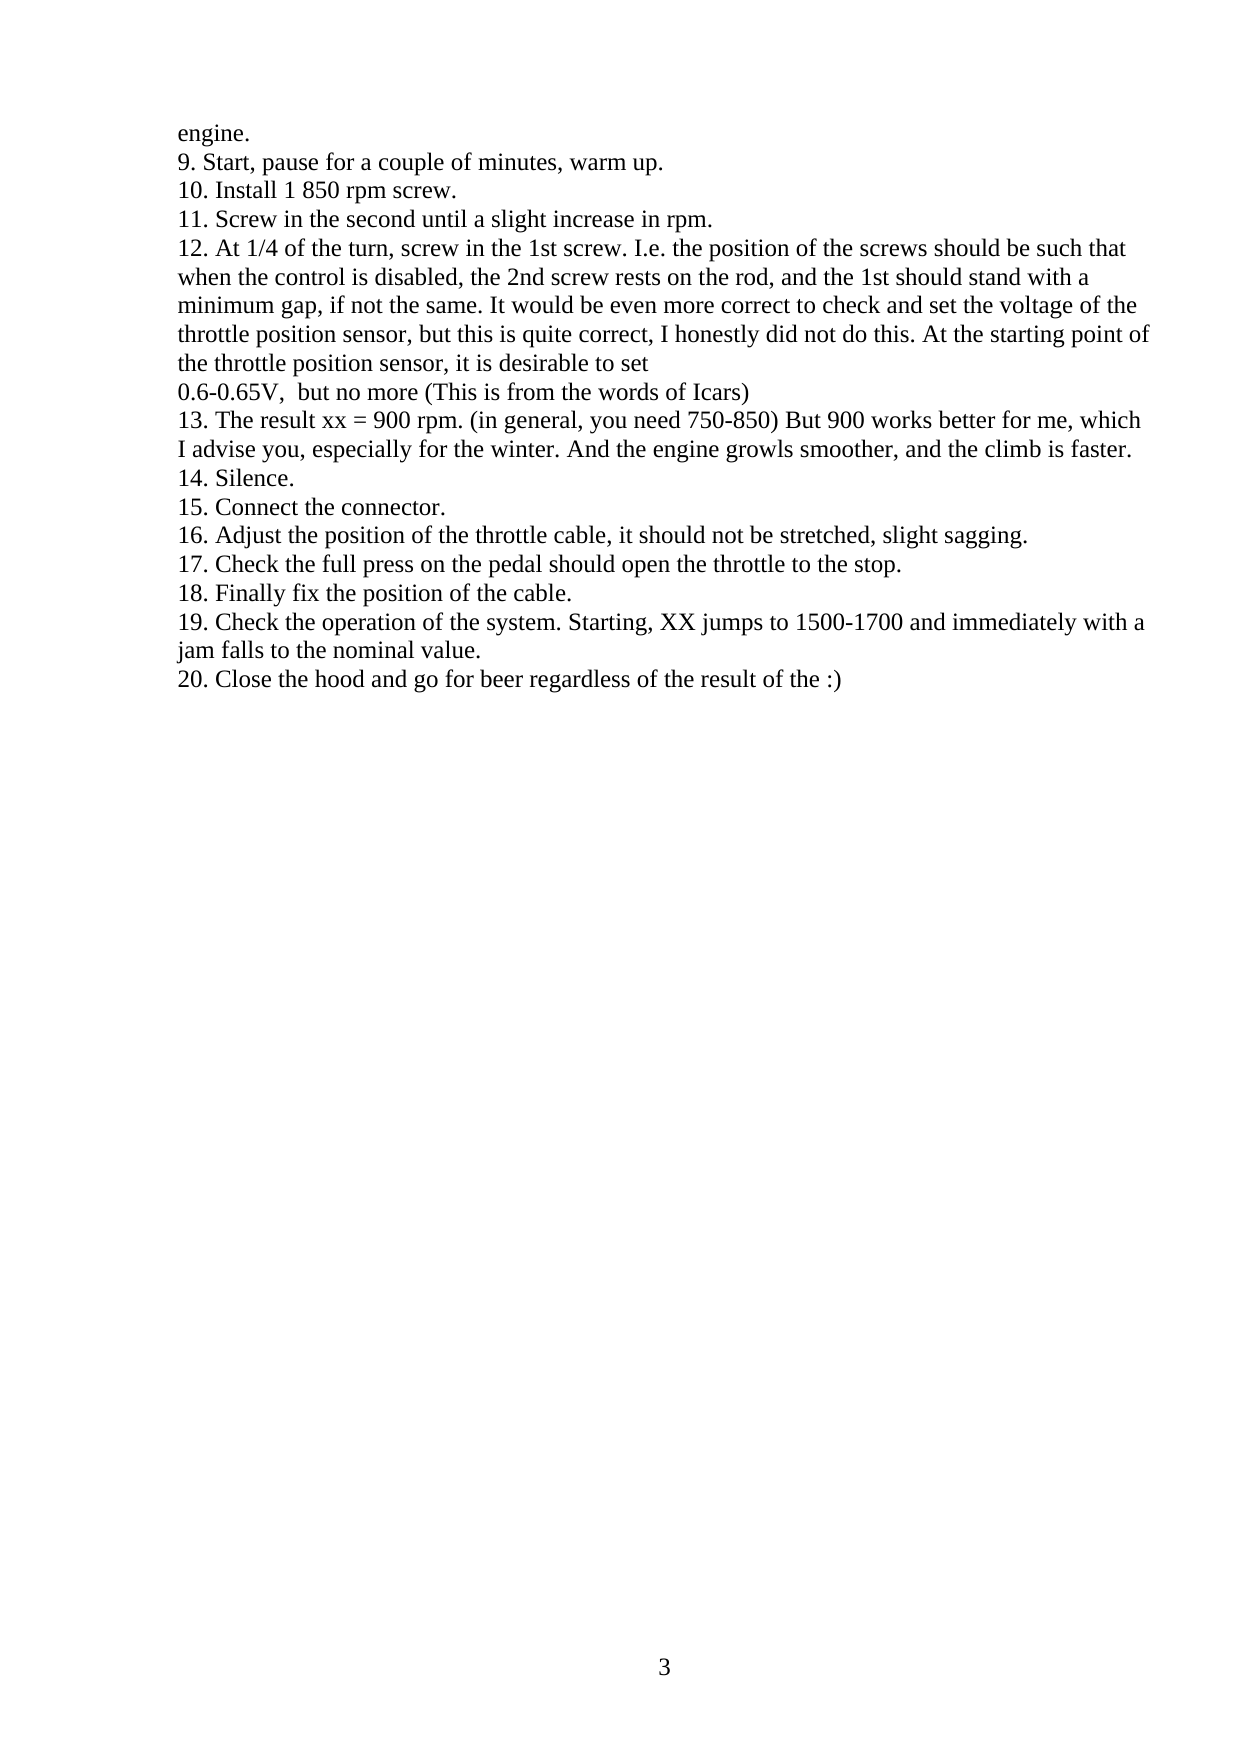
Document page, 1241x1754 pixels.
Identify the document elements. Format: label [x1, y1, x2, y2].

text [177, 118, 1152, 693]
